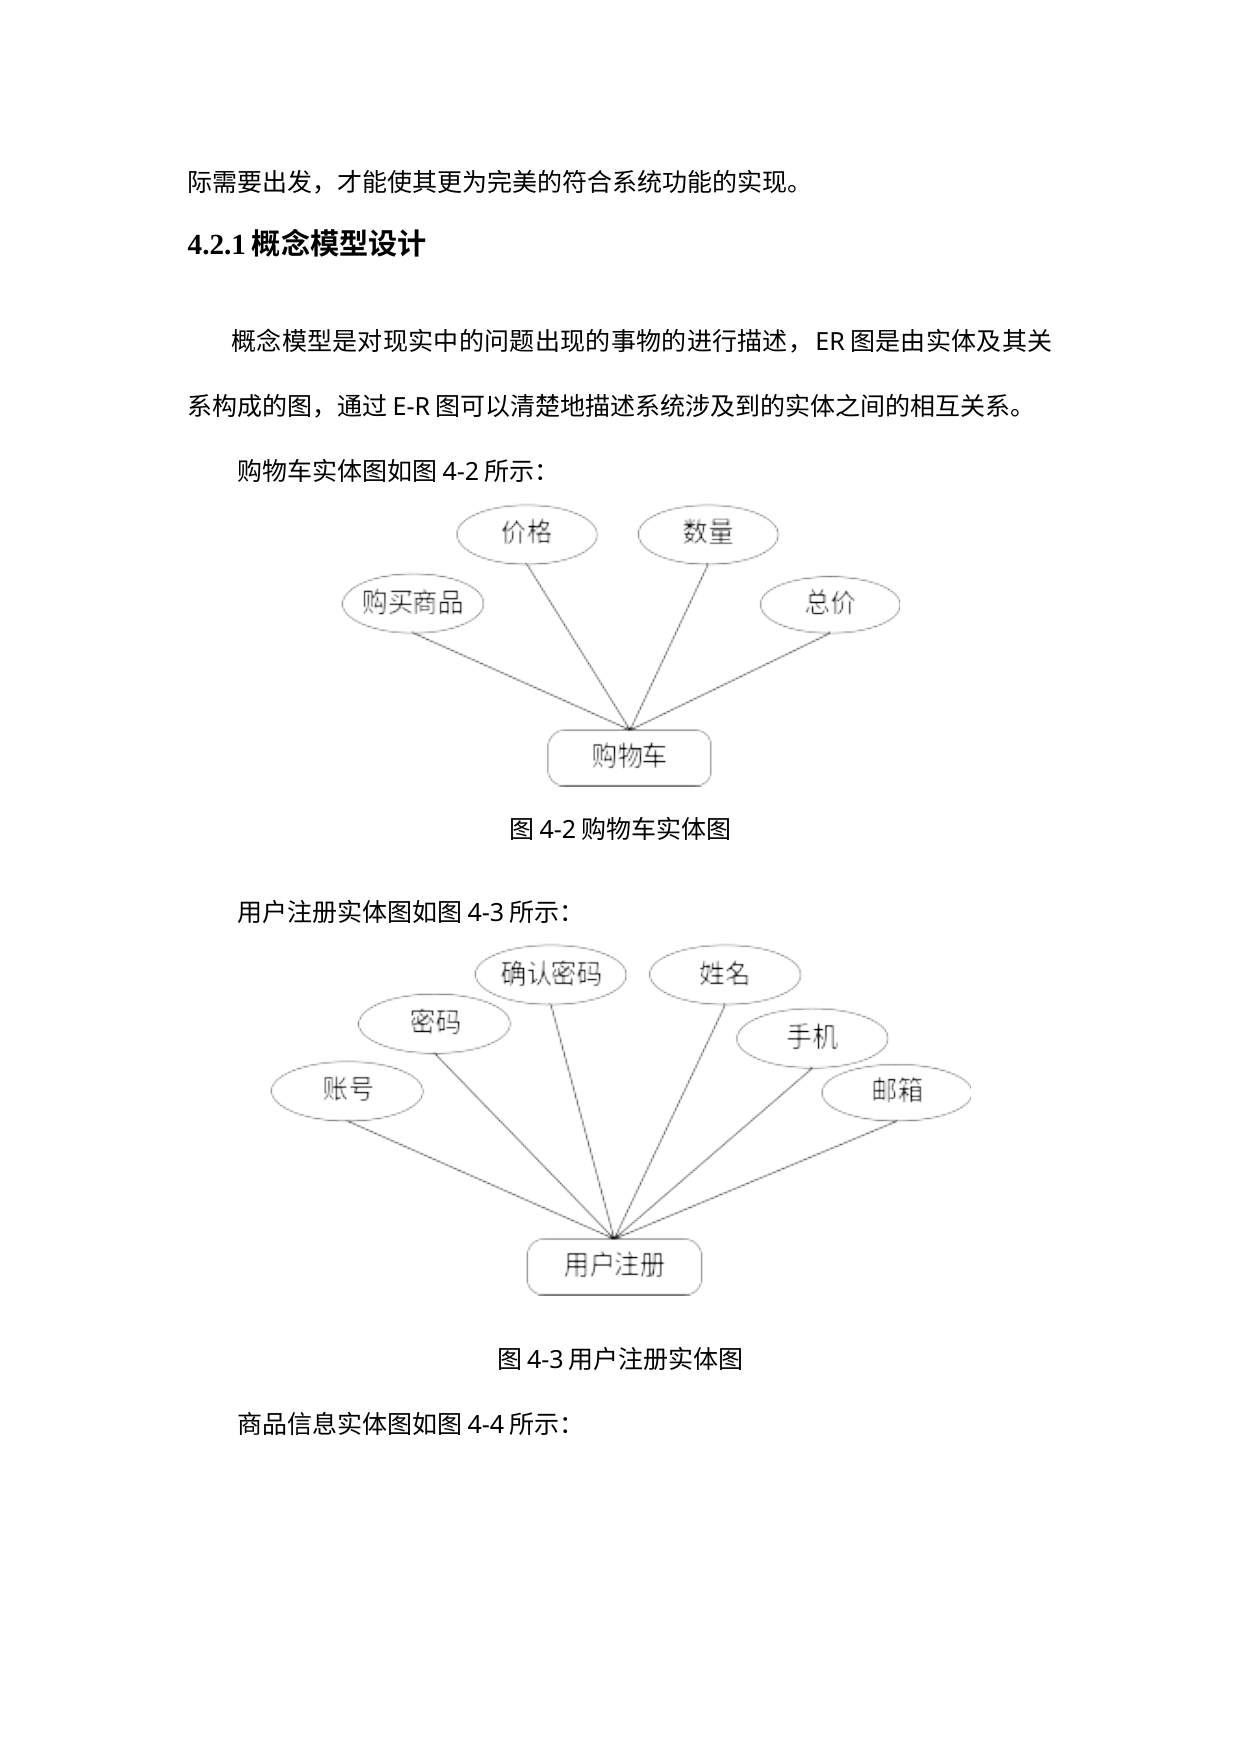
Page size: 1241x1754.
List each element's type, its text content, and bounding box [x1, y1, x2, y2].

text 购物车实体图如图4-2所示： [187, 437, 1053, 502]
text 图4-2购物车实体图 [187, 795, 1053, 860]
text 概念模型是对现实中的问题出现的事物的进行描述，ER图是由实体及其关系构成的图，通过E-R图可以清楚地描述系统涉及到的实体之间的相互关系。 [187, 307, 1053, 437]
subtitle 4.2.1概念模型设计 [187, 209, 1053, 274]
text 用户注册实体图如图4-3所示： [187, 878, 1053, 943]
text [187, 162, 1053, 198]
text 商品信息实体图如图4-4所示： [187, 1391, 1053, 1456]
text 图4-3用户注册实体图 [187, 1326, 1053, 1391]
